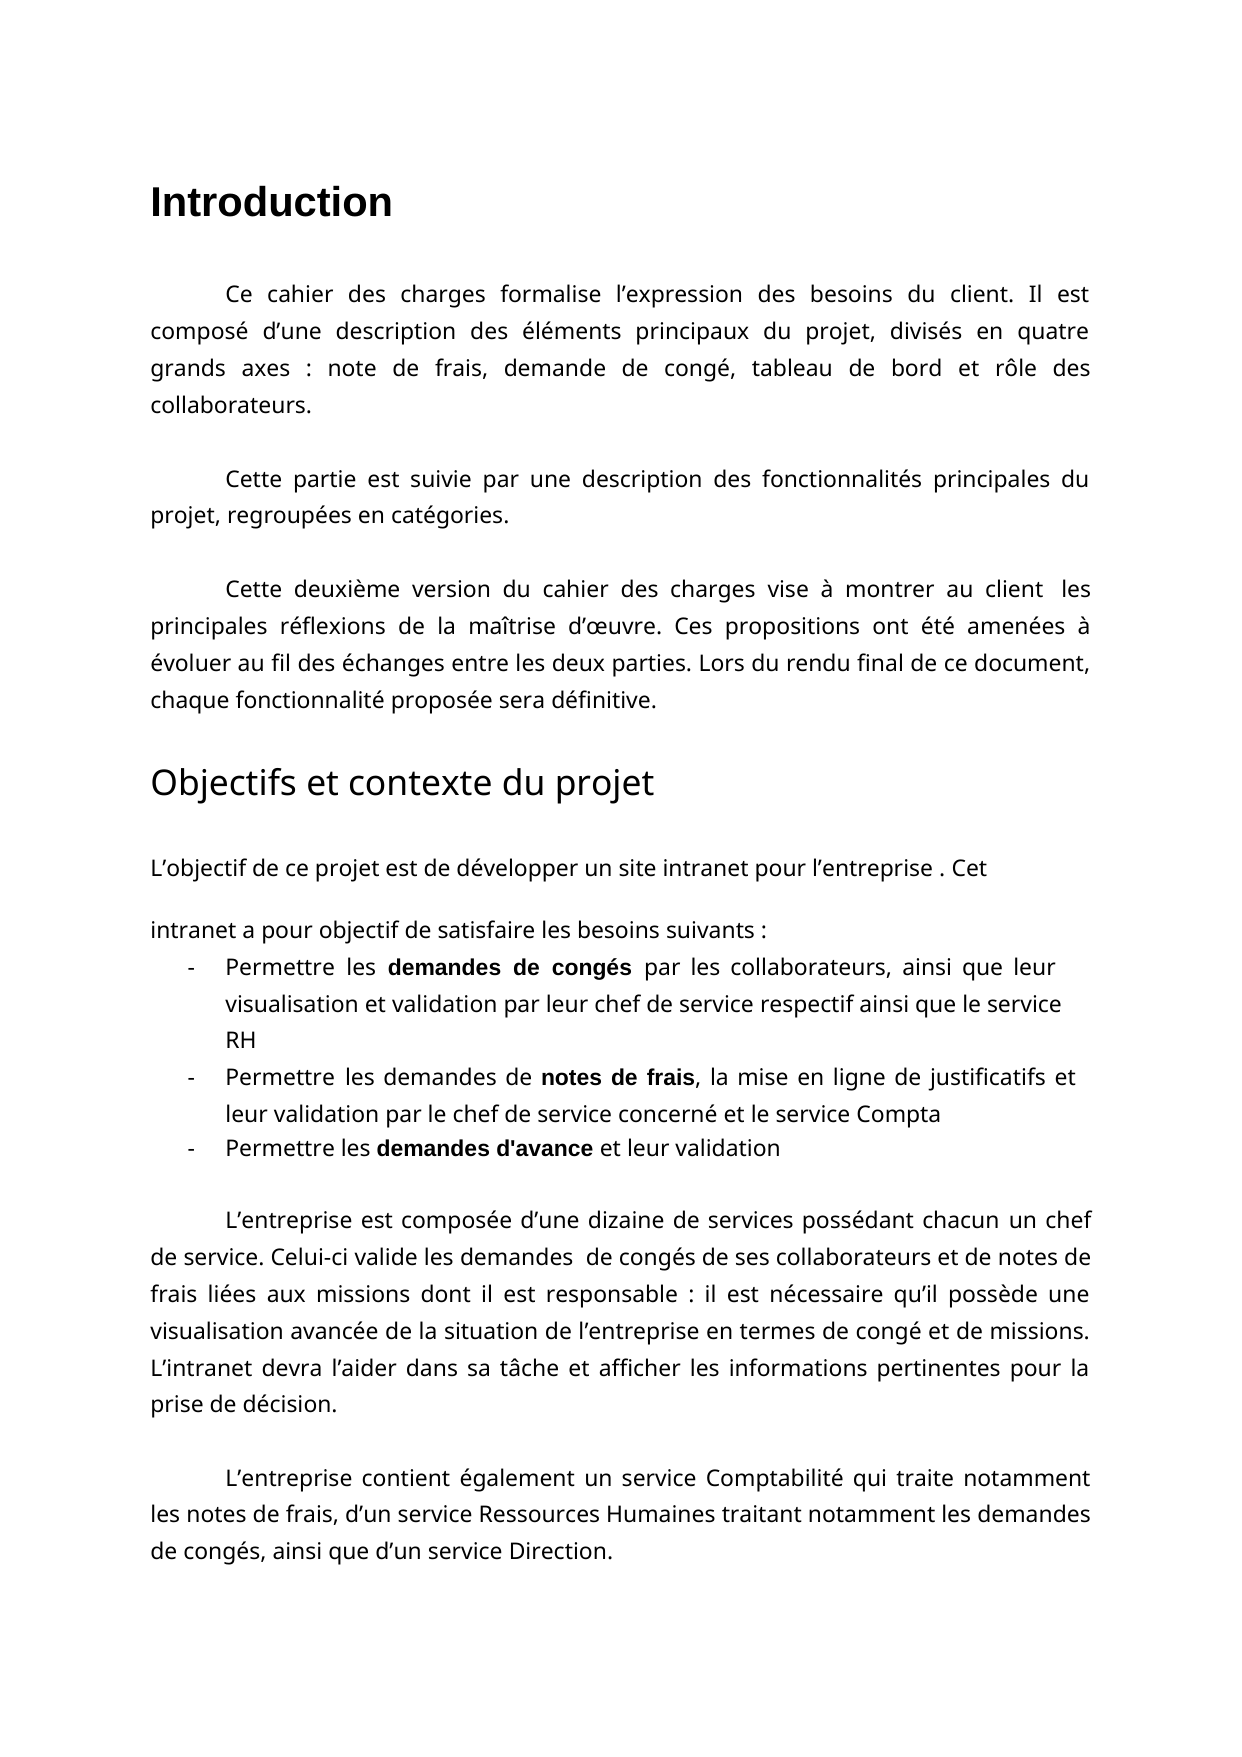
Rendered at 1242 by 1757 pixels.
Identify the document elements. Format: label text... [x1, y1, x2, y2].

text Cette deuxième version du cahier des charges vise à montrer au client les principales réflexions de la maîtrise d’œuvre. Ces propositions ont été amenées à évoluer au fil des échanges entre les deux parties. Lors du rendu final de ce document, chaque fonctionnalité proposée sera définitive. [150, 573, 1091, 715]
text Ce cahier des charges formalise l’expression des besoins du client. Il est composé d’une description des éléments principaux du projet, divisés en quatre grands axes : note de frais, demande de congé, tableau de bord et rôle des collaborateurs. [150, 278, 1090, 420]
text L’objectif de ce projet est de développer un site intranet pour l’entreprise . Cet intranet a pour objectif de satisfaire les besoins suivants : [150, 821, 1001, 946]
subtitle Objectifs et contexte du projet [150, 758, 1121, 806]
text L’entreprise contient également un service Comptabilité qui traite notamment les notes de frais, d’un service Ressources Humaines traitant notamment les demandes de congés, ainsi que d’un service Direction. [150, 1462, 1091, 1567]
text L’entreprise est composée d’une dizaine de services possédant chacun un chef de service. Celui-ci valide les demandes de congés de ses collaborateurs et de notes de frais liées aux missions dont il est responsable : il est nécessaire qu’il possède une visualisation avancée de la situation de l’entreprise en termes de congé et de missions. L’intranet devra l’aider dans sa tâche et afficher les informations pertinentes pour la prise de décision. [150, 1204, 1091, 1419]
subtitle Introduction [150, 178, 1121, 226]
list Permettre les demandes d'avance et leur validation [187, 1135, 1121, 1161]
list Permettre les demandes de congés par les collaborateurs, ainsi que leur visualisation et validation par leur chef de service respectif ainsi que le service RH [187, 951, 1090, 1056]
list Permettre les demandes de notes de frais, la mise en ligne de justificatifs et leur validation par le chef de service concerné et le service Compta [187, 1061, 1091, 1129]
text Cette partie est suivie par une description des fonctionnalités principales du projet, regroupées en catégories. [150, 462, 1091, 531]
